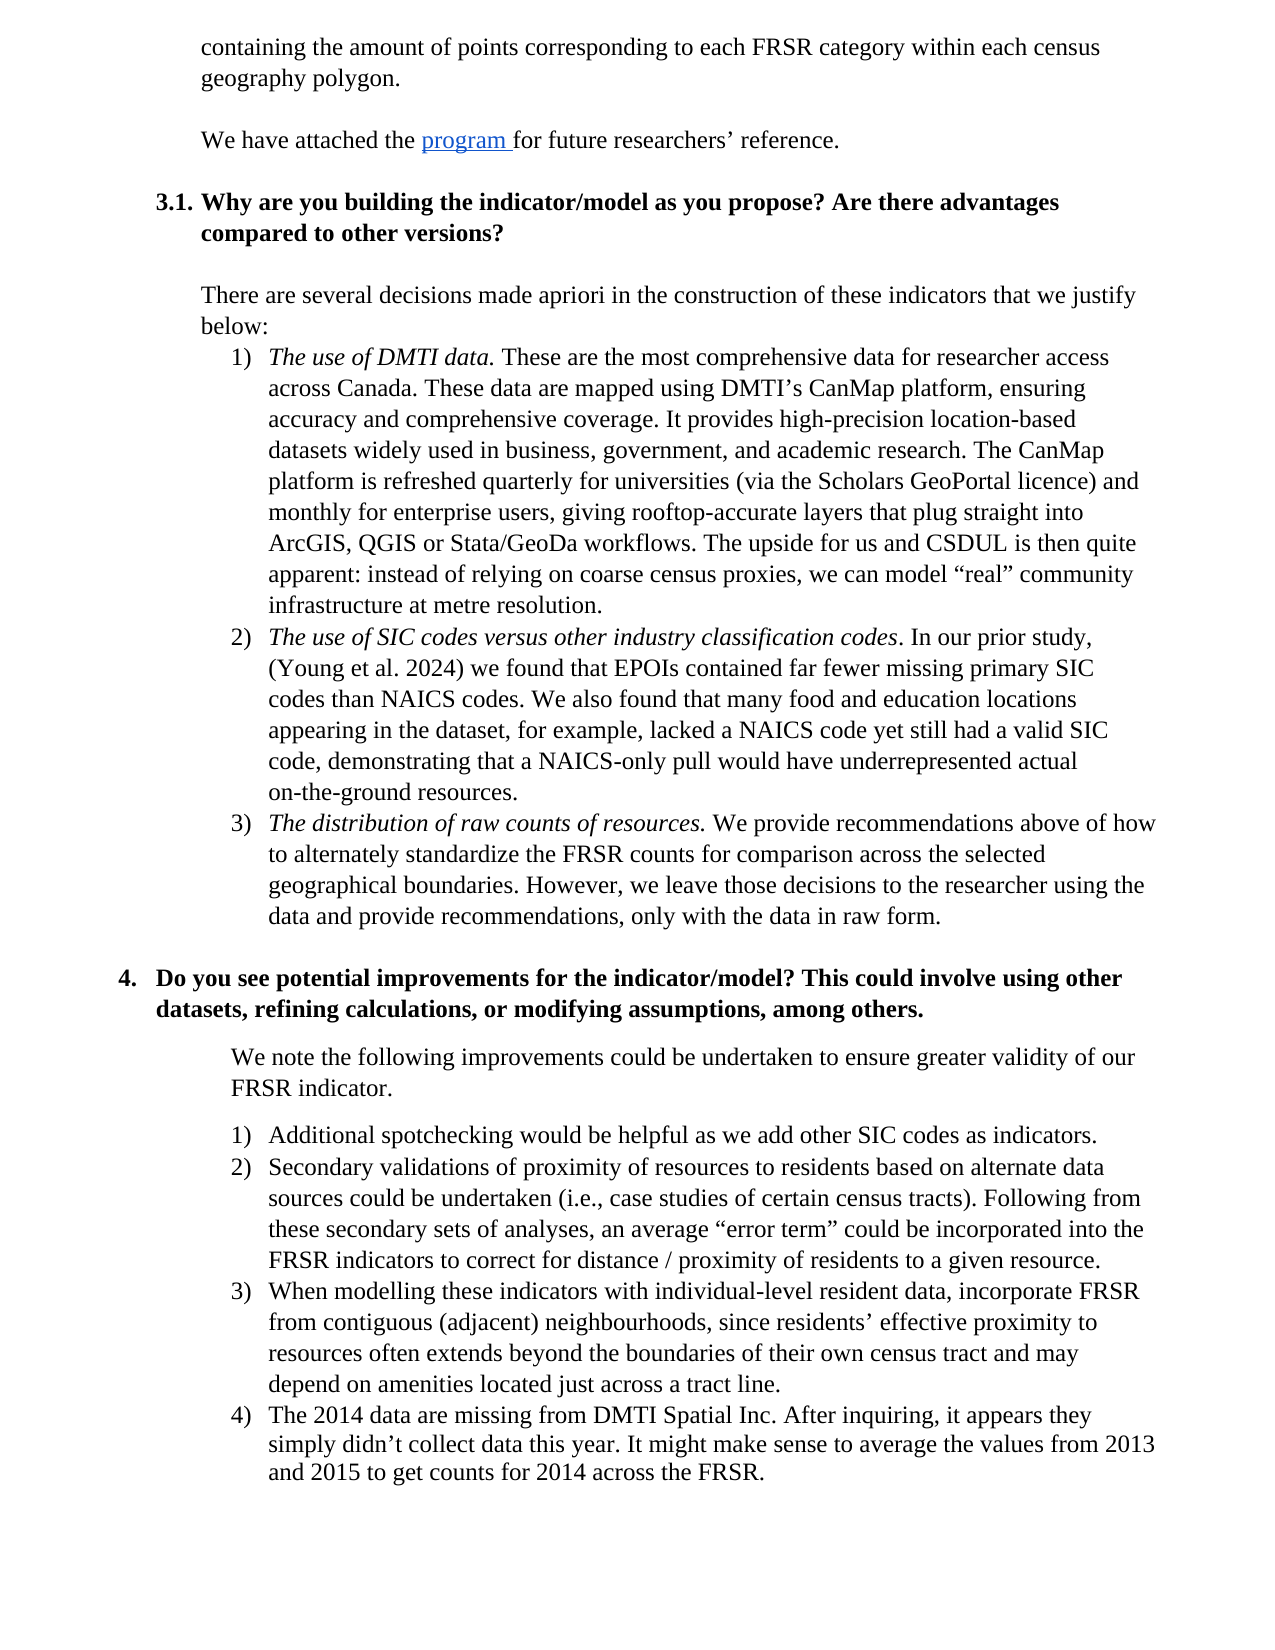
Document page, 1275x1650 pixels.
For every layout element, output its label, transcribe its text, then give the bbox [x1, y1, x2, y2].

text We note the following improvements could be undertaken to ensure greater validity of our FRSR indicator. [231, 1042, 1157, 1102]
list The 2014 data are missing from DMTI Spatial Inc. After inquiring, it appears they simply didn’t collect data this year. It might make sense to average the values from 2013 and 2015 to get counts for 2014 across the FRSR. [231, 1400, 1157, 1486]
list Why are you building the indicator/model as you propose? Are there advantages compared to other versions? [156, 187, 1157, 247]
list The distribution of raw counts of resources. We provide recommendations above of how to alternately standardize the FRSR counts for comparison across the selected geographical boundaries. However, we leave those decisions to the researcher using the data and provide recommendations, only with the data in raw form. [231, 808, 1157, 930]
text There are several decisions made apriori in the construction of these indicators that we justify below: [201, 280, 1157, 340]
list Do you see potential improvements for the indicator/model? This could involve using other datasets, refining calculations, or modifying assumptions, among others. [118, 963, 1157, 1023]
list Secondary validations of proximity of resources to residents based on alternate data sources could be undertaken (i.e., case studies of certain census tracts). Following from these secondary sets of analyses, an average “error term” could be incorporated into the FRSR indicators to correct for distance / proximity of residents to a given resource. [231, 1152, 1157, 1273]
list The use of SIC codes versus other industry classification codes. In our prior study, (Young et al. 2024) we found that EPOIs contained far fewer missing primary SIC codes than NAICS codes. We also found that many food and education locations appearing in the dataset, for example, lacked a NAICS code yet still had a valid SIC code, demonstrating that a NAICS‑only pull would have underrepresented actual on‑the‑ground resources. [231, 622, 1157, 806]
list When modelling these indicators with individual-level resident data, incorporate FRSR from contiguous (adjacent) neighbourhoods, since residents’ effective proximity to resources often extends beyond the boundaries of their own census tract and may depend on amenities located just across a tract line. [231, 1276, 1157, 1398]
text We have attached the program for future researchers’ reference. [201, 125, 1157, 154]
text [201, 32, 1157, 92]
list The use of DMTI data. These are the most comprehensive data for researcher access across Canada. These data are mapped using DMTI’s CanMap platform, ensuring accuracy and comprehensive coverage. It provides high-precision location-based datasets widely used in business, government, and academic research. The CanMap platform is refreshed quarterly for universities (via the Scholars GeoPortal licence) and monthly for enterprise users, giving rooftop-accurate layers that plug straight into ArcGIS, QGIS or Stata/GeoDa workflows. The upside for us and CSDUL is then quite apparent: instead of relying on coarse census proxies, we can model “real” community infrastructure at metre resolution. [231, 342, 1157, 619]
list Additional spotchecking would be helpful as we add other SIC codes as indicators. [231, 1121, 1157, 1149]
